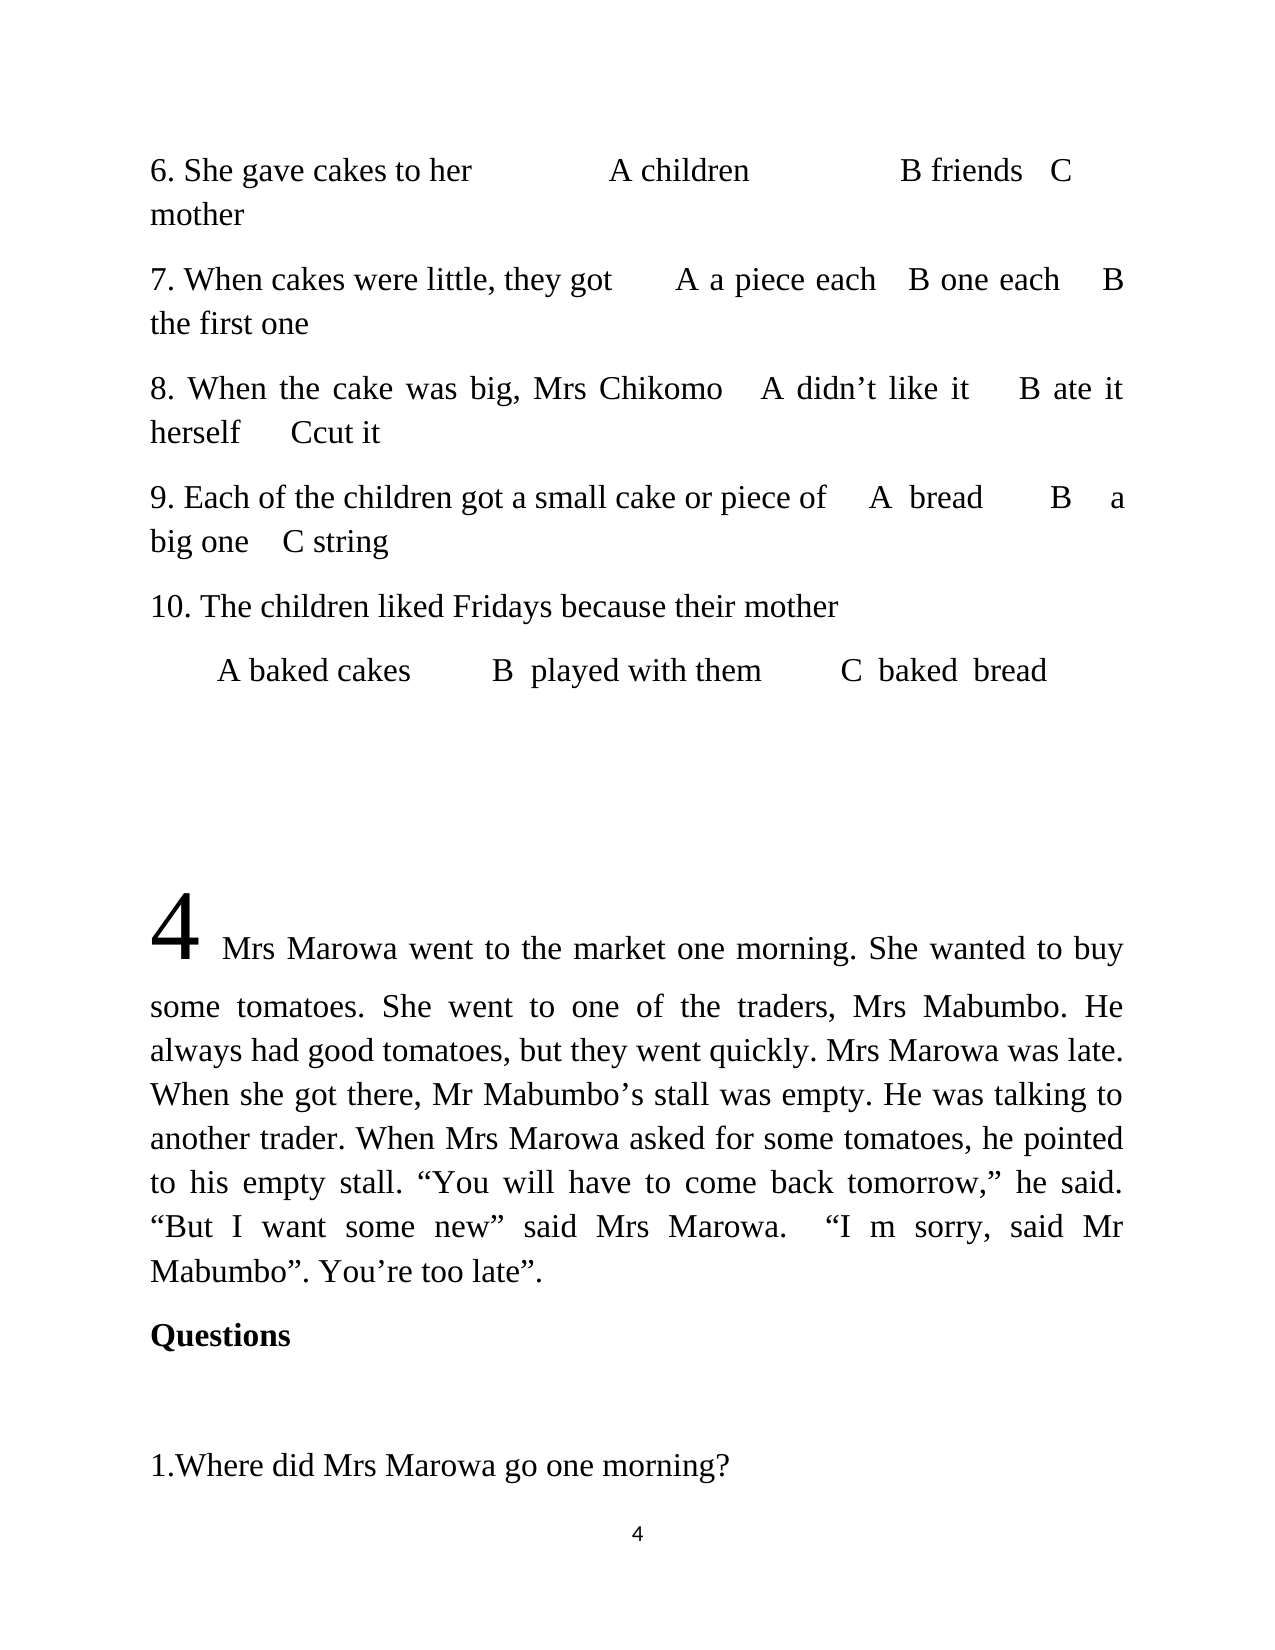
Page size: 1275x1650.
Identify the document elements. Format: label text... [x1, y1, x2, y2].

text 1.Where did Mrs Marowa go one morning? [150, 1446, 1125, 1484]
text 9. Each of the children got a small cake or piece of A bread B a big one C string [150, 477, 1125, 559]
text Questions [150, 1316, 1125, 1354]
text 10. The children liked Fridays because their mother [150, 586, 1125, 624]
text 4 Mrs Marowa went to the market one morning. She wanted to buy some tomatoes. She went to one of the traders, Mrs Mabumbo. He always had good tomatoes, but they went quickly. Mrs Marowa was late. When she got there, Mr Mabumbo’s stall was empty. He was talking to another trader. When Mrs Marowa asked for some tomatoes, he pointed to his empty stall. “You will have to come back tomorrow,” he said. “But I want some new” said Mrs Marowa. “I m sorry, said Mr Mabumbo”. You’re too late”. [150, 866, 1125, 1289]
text 6. She gave cakes to her A children B friends C mother [150, 150, 1125, 232]
text 7. When cakes were little, they got A a piece each B one each B the first one [150, 259, 1125, 341]
text 8. When the cake was big, Mrs Chikomo A didn’t like it B ate it herself Ccut it [150, 368, 1125, 450]
text A baked cakes B played with them C baked bread [150, 651, 1125, 733]
